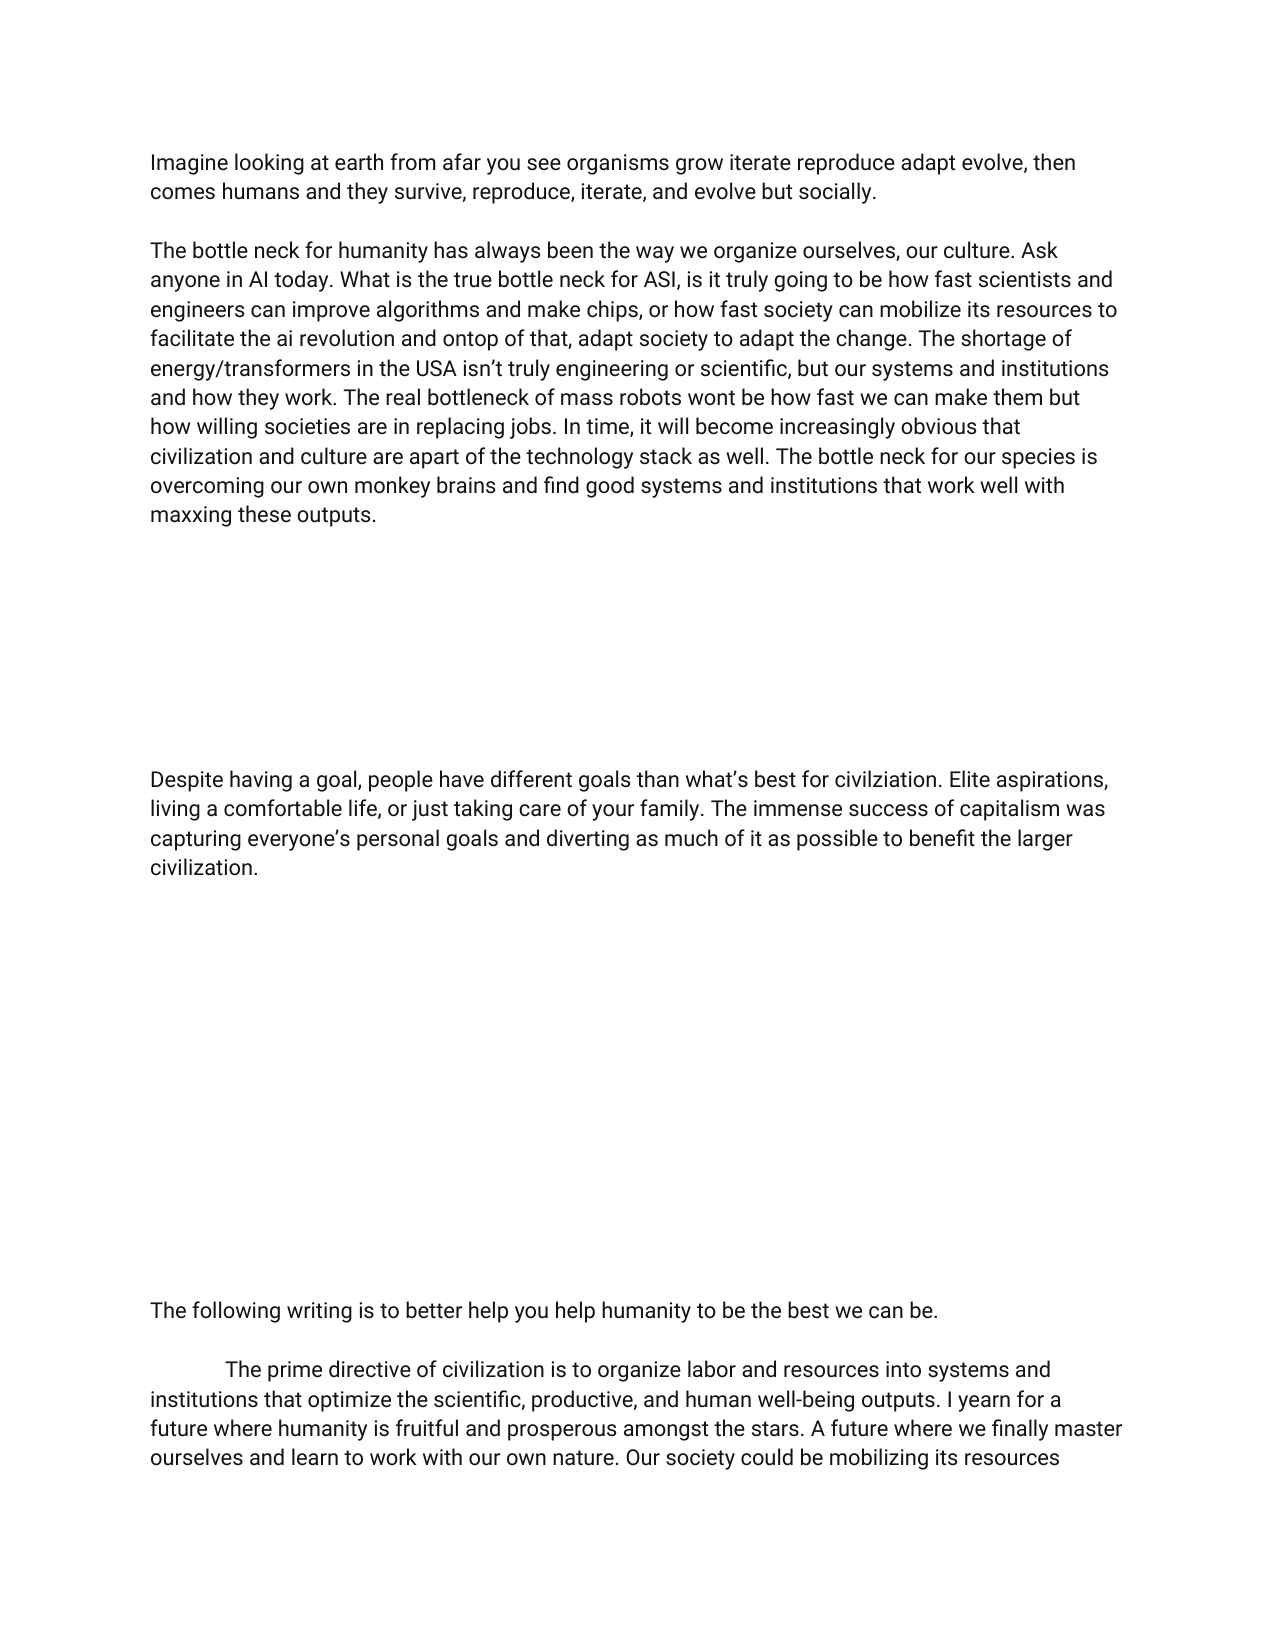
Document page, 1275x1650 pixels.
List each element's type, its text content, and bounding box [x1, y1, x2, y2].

text The following writing is to better help you help humanity to be the best we can be. [150, 1298, 1125, 1324]
text Despite having a goal, people have different goals than what’s best for civilziation. Elite aspirations, living a comfortable life, or just taking care of your family. The immense success of capitalism was capturing everyone’s personal goals and diverting as much of it as possible to benefit the larger civilization. [150, 767, 1125, 881]
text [150, 1357, 1125, 1471]
text Imagine looking at earth from afar you see organisms grow iterate reproduce adapt evolve, then comes humans and they survive, reproduce, iterate, and evolve but socially. [150, 150, 1125, 205]
text The bottle neck for humanity has always been the way we organize ourselves, our culture. Ask anyone in AI today. What is the true bottle neck for ASI, is it truly going to be how fast scientists and engineers can improve algorithms and make chips, or how fast society can mobilize its resources to facilitate the ai revolution and ontop of that, adapt society to adapt the change. The shortage of energy/transformers in the USA isn’t truly engineering or scientific, but our systems and institutions and how they work. The real bottleneck of mass robots wont be how fast we can make them but how willing societies are in replacing jobs. In time, it will become increasingly obvious that civilization and culture are apart of the technology stack as well. The bottle neck for our species is overcoming our own monkey brains and find good systems and institutions that work well with maxxing these outputs. [150, 238, 1125, 528]
